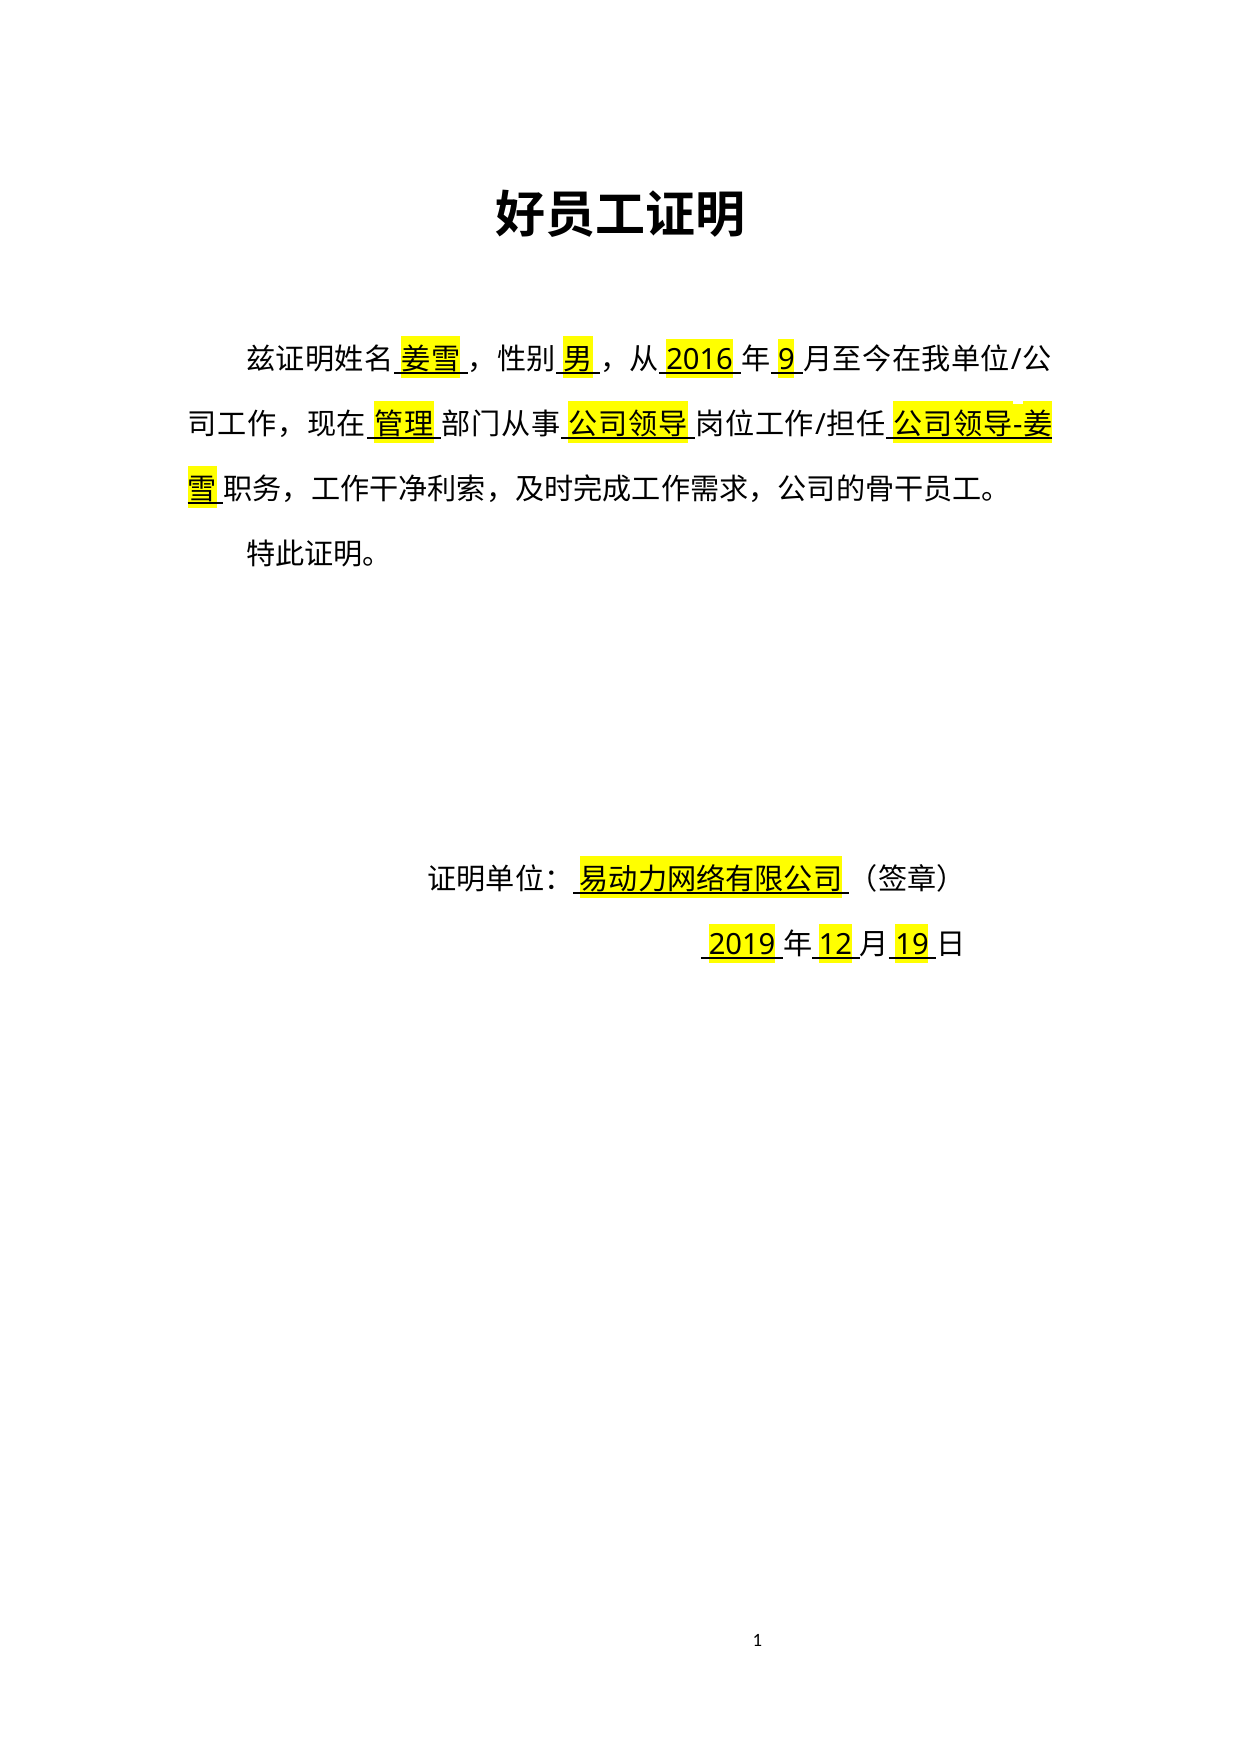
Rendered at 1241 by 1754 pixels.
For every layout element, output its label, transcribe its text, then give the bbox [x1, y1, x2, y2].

text 证明单位： 易动力网络有限公司 （签章） [187, 844, 965, 909]
text 好员工证明 [187, 162, 1053, 259]
text 特此证明。 [187, 519, 1053, 584]
text 2019 年 12 月 19 日 [187, 909, 965, 974]
text 兹证明姓名 姜雪 ，性别 男 ，从 2016 年 9 月至今在我单位/公司工作，现在 管理 部门从事 公司领导 岗位工作/担任 公司领导-姜雪 职务，工作干净利索，及时完成工作需求，公司的骨干员工。 [187, 324, 1053, 519]
